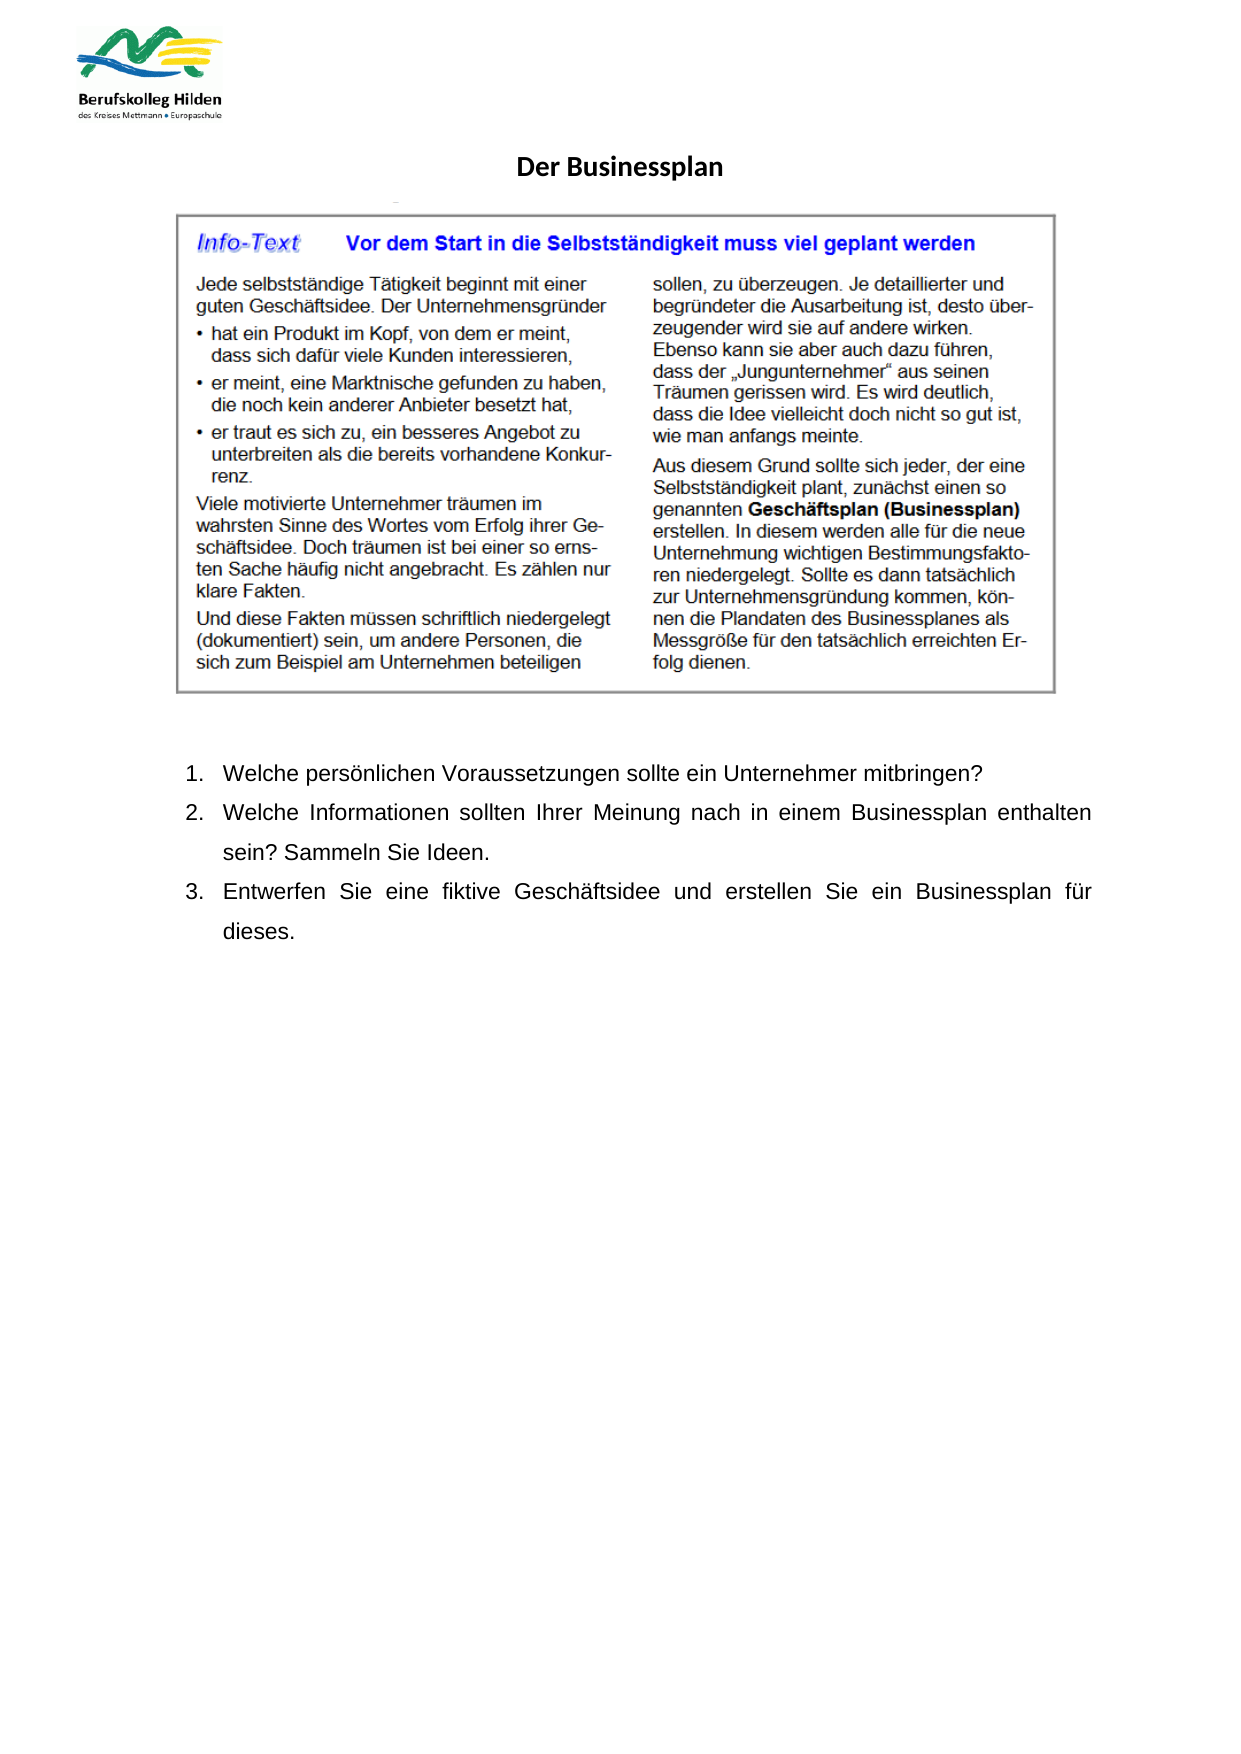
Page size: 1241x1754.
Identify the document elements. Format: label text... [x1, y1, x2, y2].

list Welche Informationen sollten Ihrer Meinung nach in einem Businessplan enthalten sein? Sammeln Sie Ideen. [185, 799, 1093, 865]
picture [76, 26, 223, 123]
list Entwerfen Sie eine fiktive Geschäftsidee und erstellen Sie ein Businessplan für dieses. [185, 878, 1093, 944]
list Welche persönlichen Voraussetzungen sollte ein Unternehmer mitbringen? [185, 760, 1093, 786]
text Der Businessplan [148, 148, 1093, 183]
picture [152, 202, 1089, 702]
